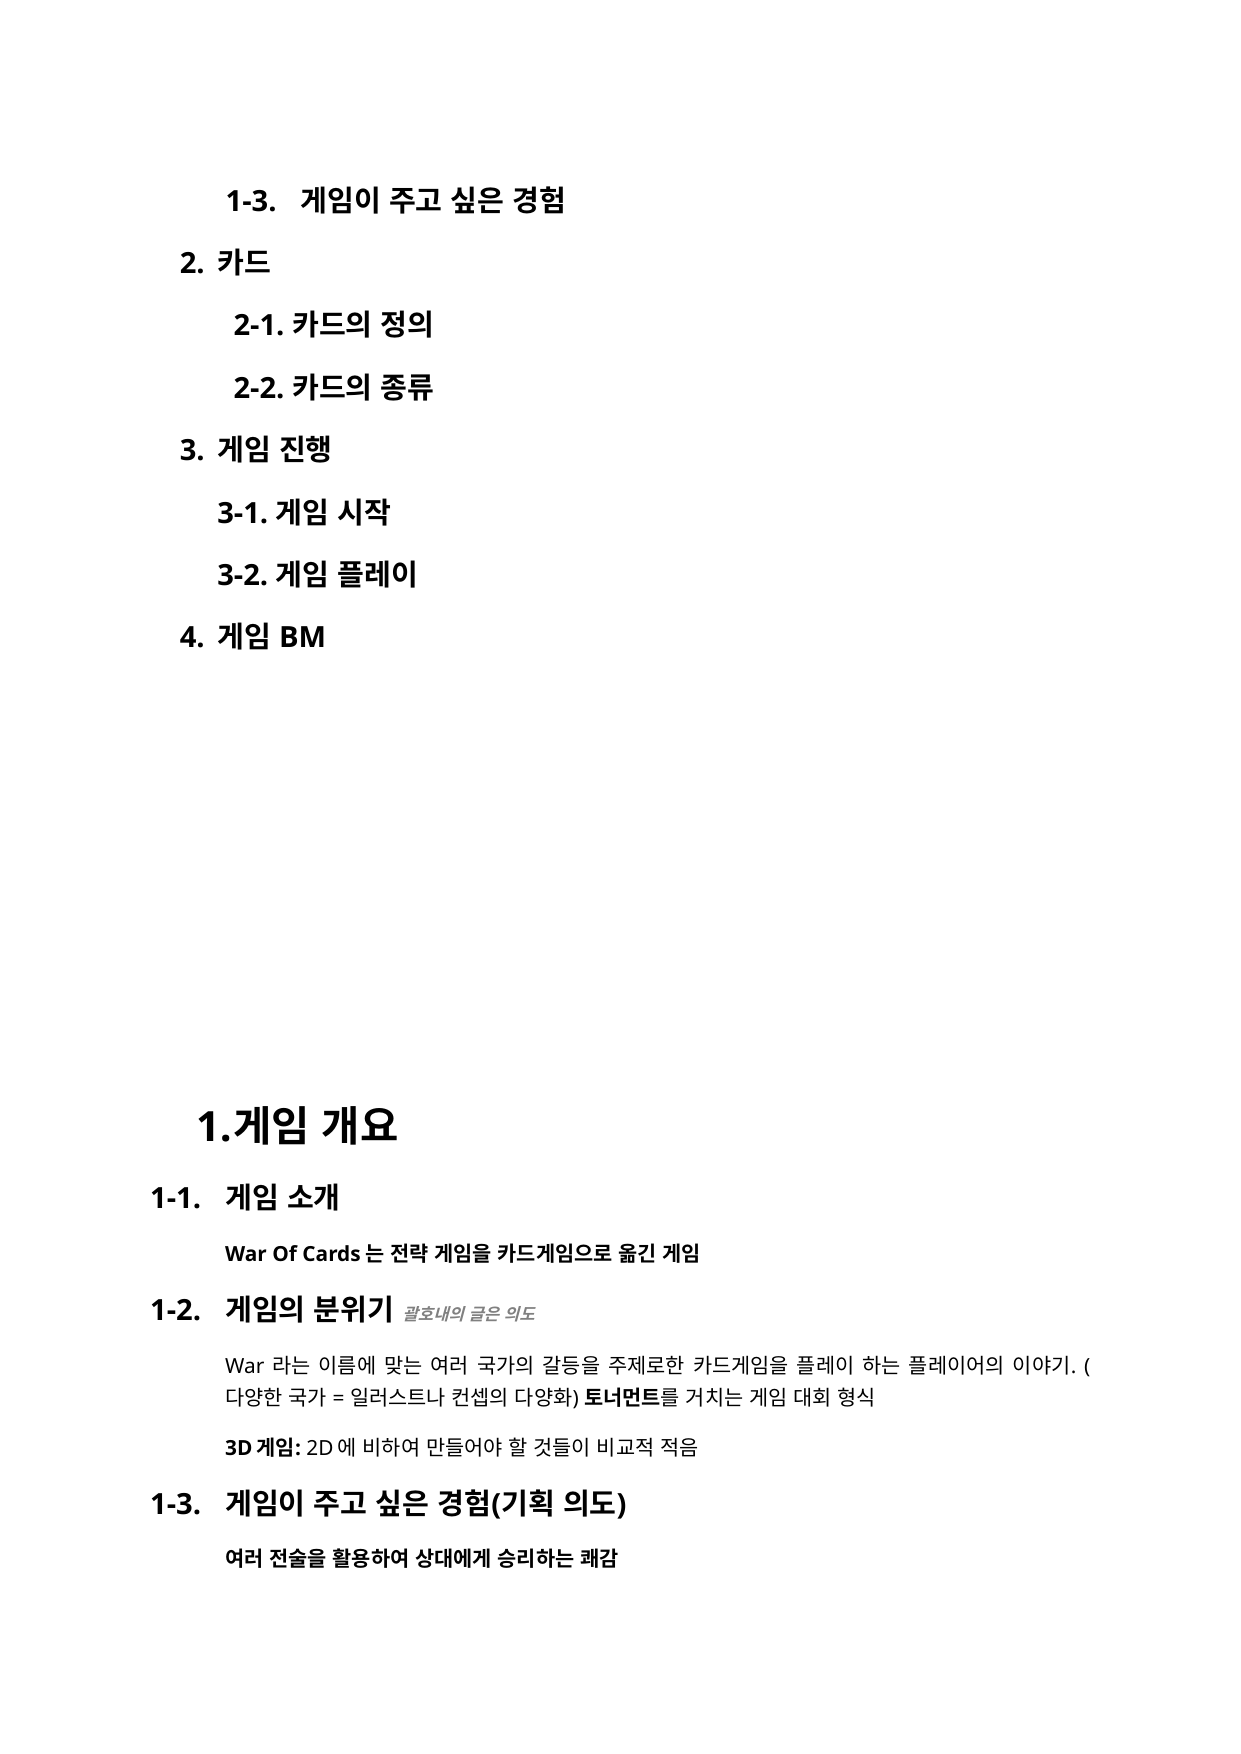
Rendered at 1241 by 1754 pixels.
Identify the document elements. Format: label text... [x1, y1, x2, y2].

list 카드 [179, 239, 1090, 282]
list 게임 개요 [196, 1093, 1090, 1153]
list 게임이 주고 싶은 경험(기획 의도) [150, 1480, 1090, 1523]
list 게임 소개 [150, 1175, 1090, 1217]
list 2-2. 카드의 종류 [233, 364, 1090, 407]
list 게임의 분위기 괄호내의 글은 의도 [150, 1286, 1090, 1329]
list 게임이 주고 싶은 경험 [225, 177, 1090, 219]
list 게임 BM [179, 614, 1090, 656]
list 3-1. 게임 시작 [217, 489, 1090, 532]
list 여러 전술을 활용하여 상대에게 승리하는 쾌감 [225, 1543, 1090, 1573]
list War 라는 이름에 맞는 여러 국가의 갈등을 주제로한 카드게임을 플레이 하는 플레이어의 이야기. (다양한 국가 = 일러스트나 컨셉의 다양화) 토너먼트를 거치는 게임 대회 형식 [225, 1349, 1090, 1412]
list 게임 진행 [179, 427, 1090, 469]
list 3-2. 게임 플레이 [217, 552, 1090, 594]
list 3D게임: 2D에 비하여 만들어야 할 것들이 비교적 적음 [225, 1431, 1090, 1461]
list War Of Cards는 전략 게임을 카드게임으로 옮긴 게임 [225, 1237, 1090, 1267]
list 2-1. 카드의 정의 [233, 302, 1090, 344]
